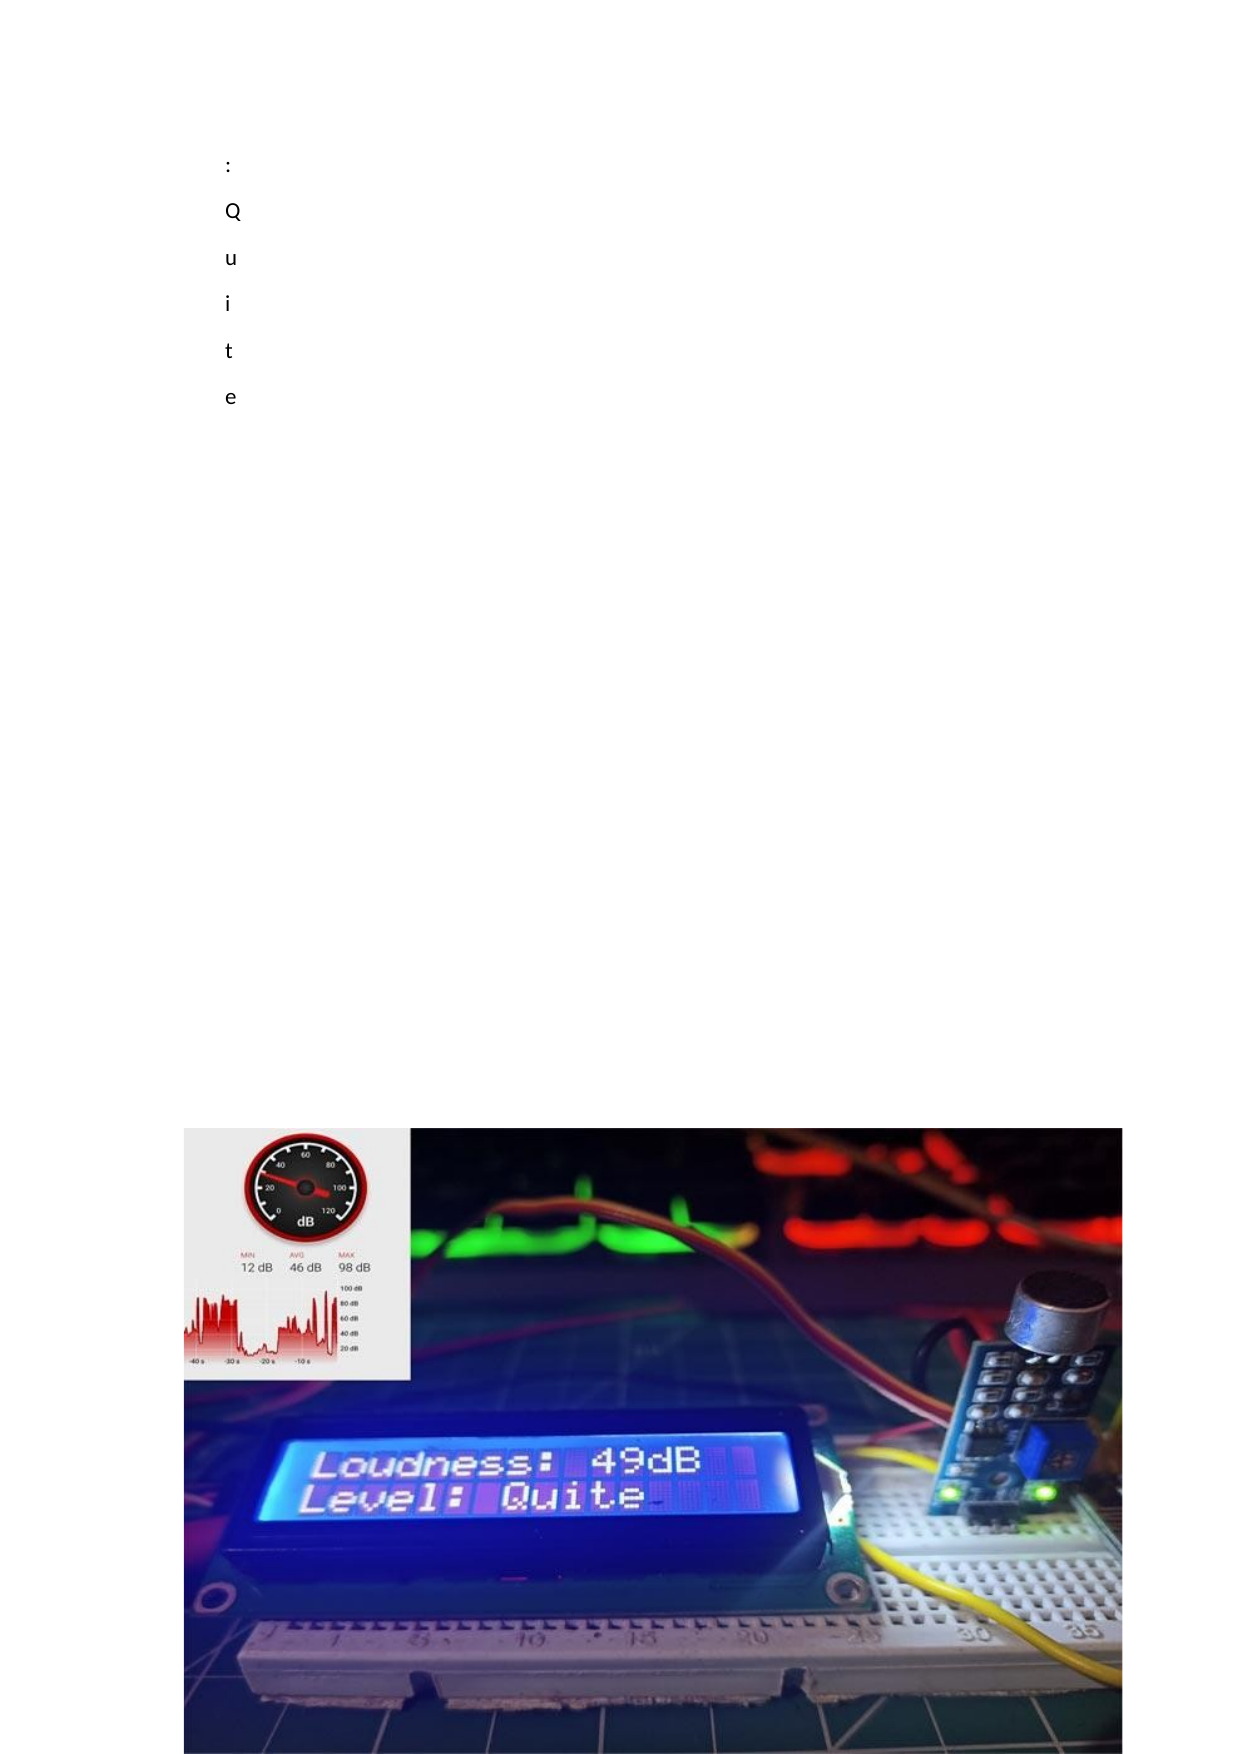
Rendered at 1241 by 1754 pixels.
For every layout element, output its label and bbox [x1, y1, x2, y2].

picture [183, 1128, 1123, 1754]
